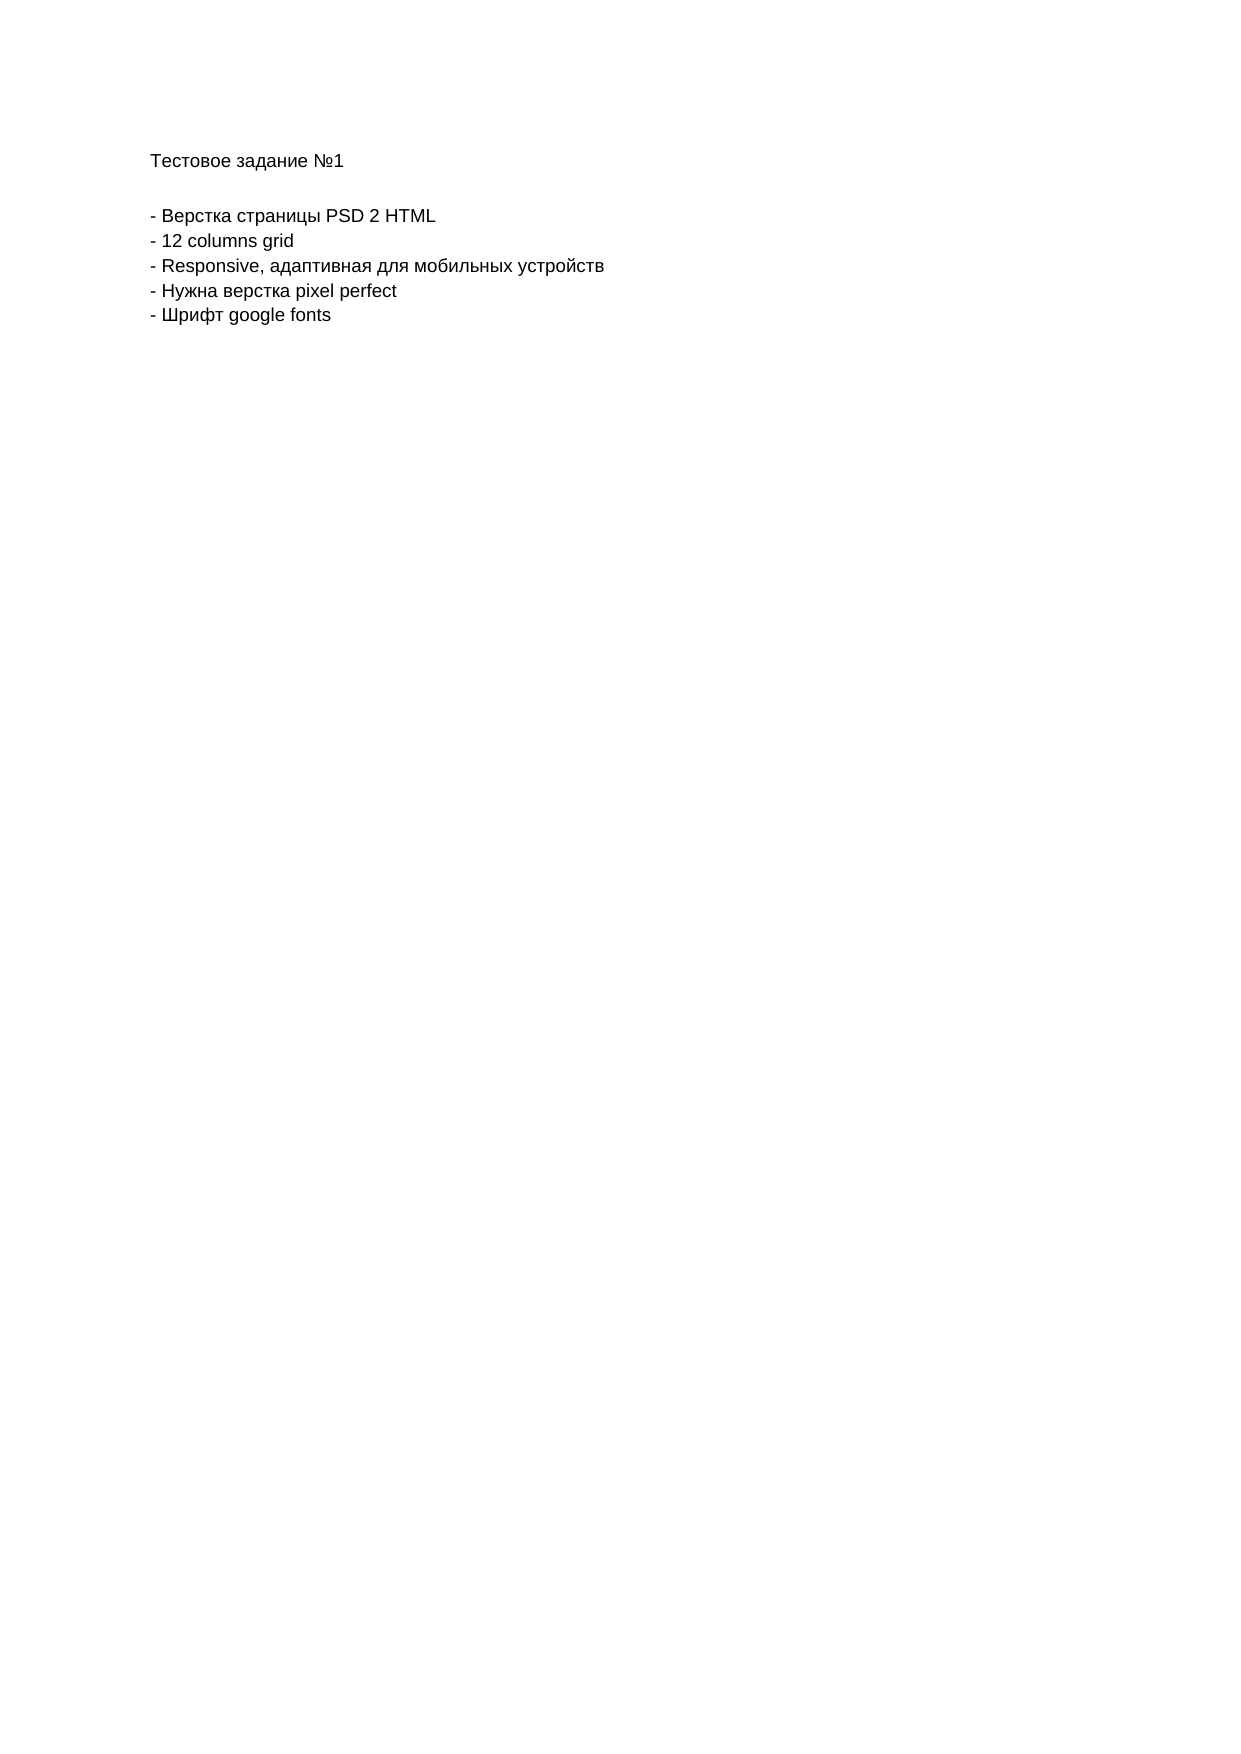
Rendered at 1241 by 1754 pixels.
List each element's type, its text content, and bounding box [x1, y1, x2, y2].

text - 12 columns grid [150, 230, 1090, 251]
text - Верстка страницы PSD 2 HTML [150, 205, 1090, 227]
text - Шрифт google fonts [150, 304, 1090, 326]
text - Нужна верстка pixel perfect [150, 279, 1090, 301]
text Тестовое задание №1 [150, 150, 1090, 172]
text - Responsive, адаптивная для мобильных устройств [150, 254, 1090, 276]
